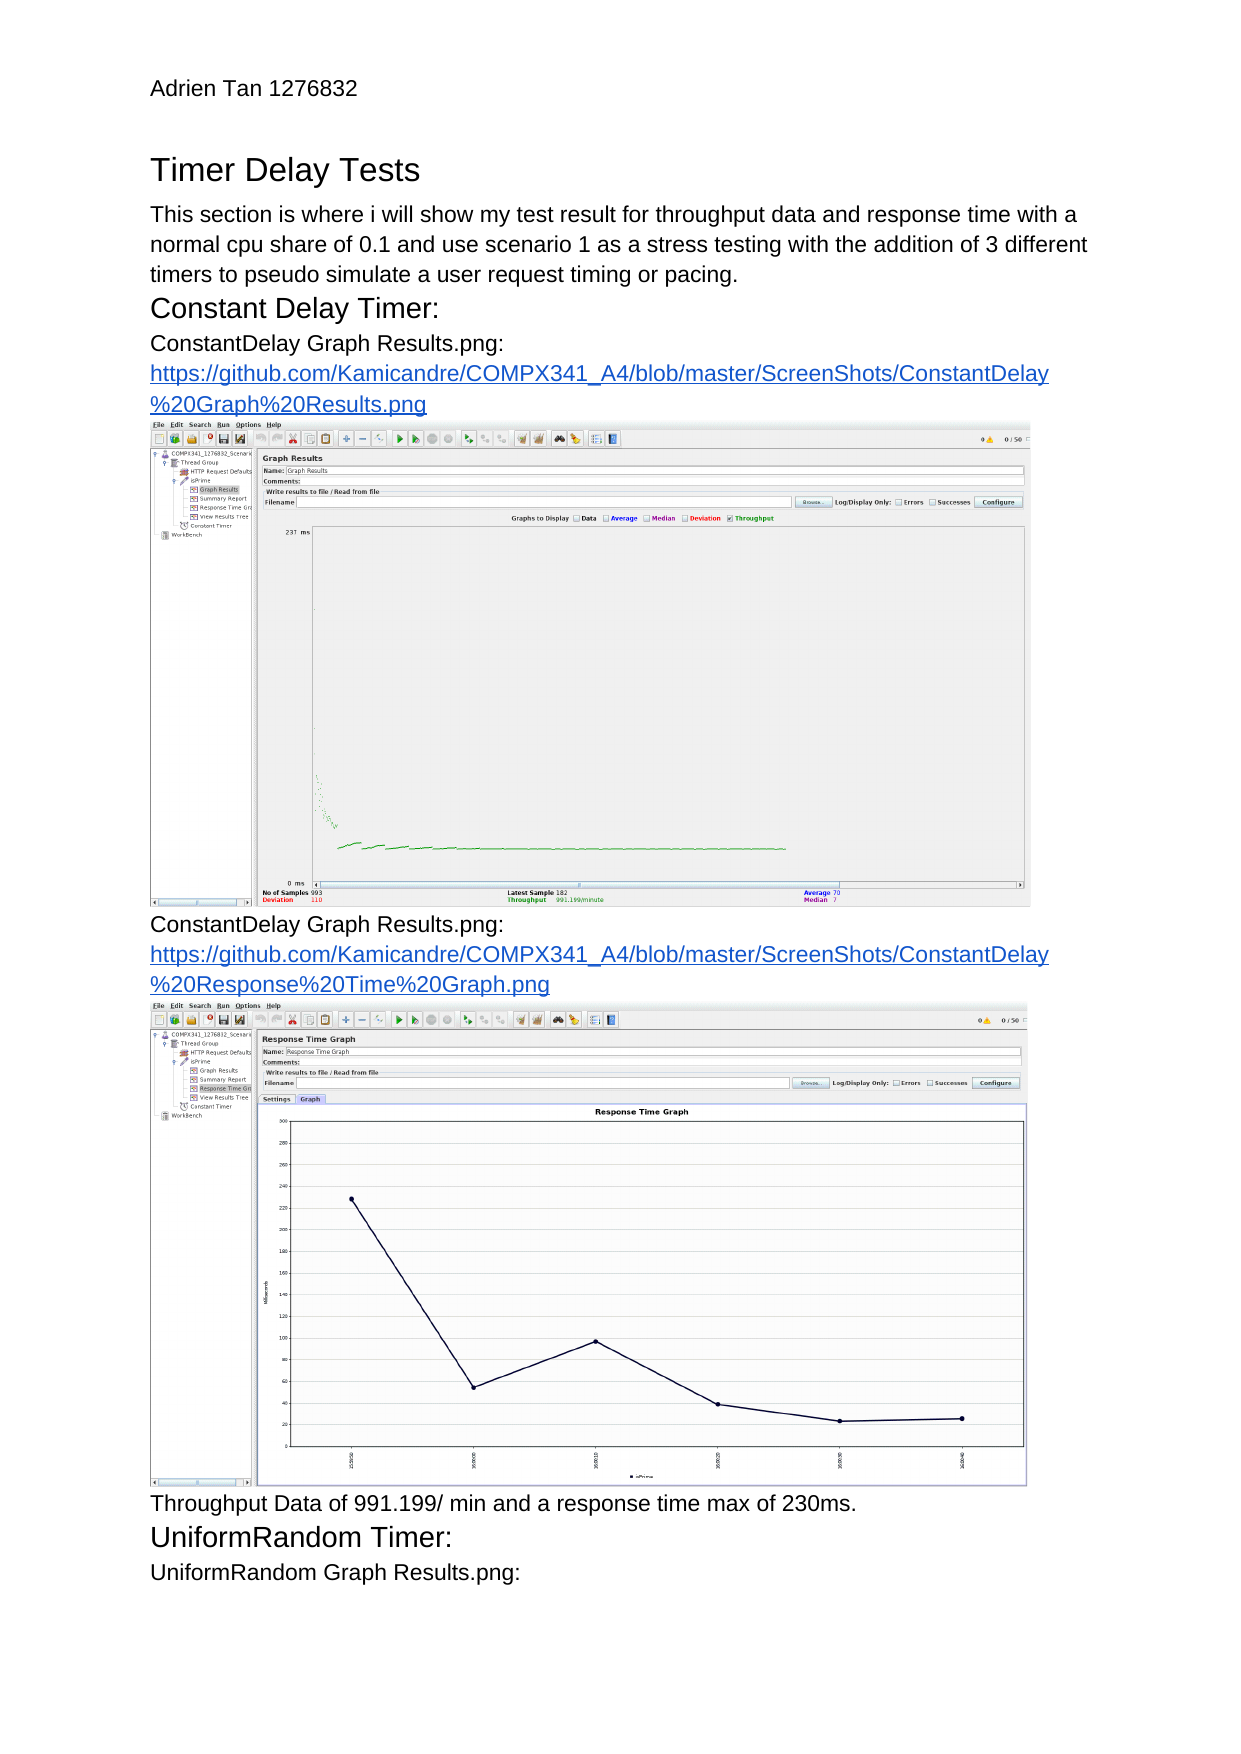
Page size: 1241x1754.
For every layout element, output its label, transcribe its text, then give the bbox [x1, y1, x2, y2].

picture [150, 420, 1031, 907]
picture [150, 1001, 1028, 1487]
text ConstantDelay Graph Results.png: [150, 330, 1090, 356]
text UniformRandom Graph Results.png: [150, 1559, 1090, 1585]
text UniformRandom Timer: [150, 1521, 1090, 1554]
text ConstantDelay Graph Results.png: [150, 911, 1090, 937]
text Throughput Data of 991.199/ min and a response time max of 230ms. [150, 1490, 1090, 1517]
text https://github.com/Kamicandre/COMPX341_A4/blob/master/ScreenShots/ConstantDelay%20Graph%20Results.png [150, 360, 1090, 417]
text https://github.com/Kamicandre/COMPX341_A4/blob/master/ScreenShots/ConstantDelay%20Response%20Time%20Graph.png [150, 941, 1090, 997]
text Constant Delay Timer: [150, 292, 1090, 325]
text This section is where i will show my test result for throughput data and response time with a normal cpu share of 0.1 and use scenario 1 as a stress testing with the addition of 3 different timers to pseudo simulate a user request timing or pacing. [150, 201, 1090, 288]
subtitle Timer Delay Tests [150, 150, 1090, 188]
